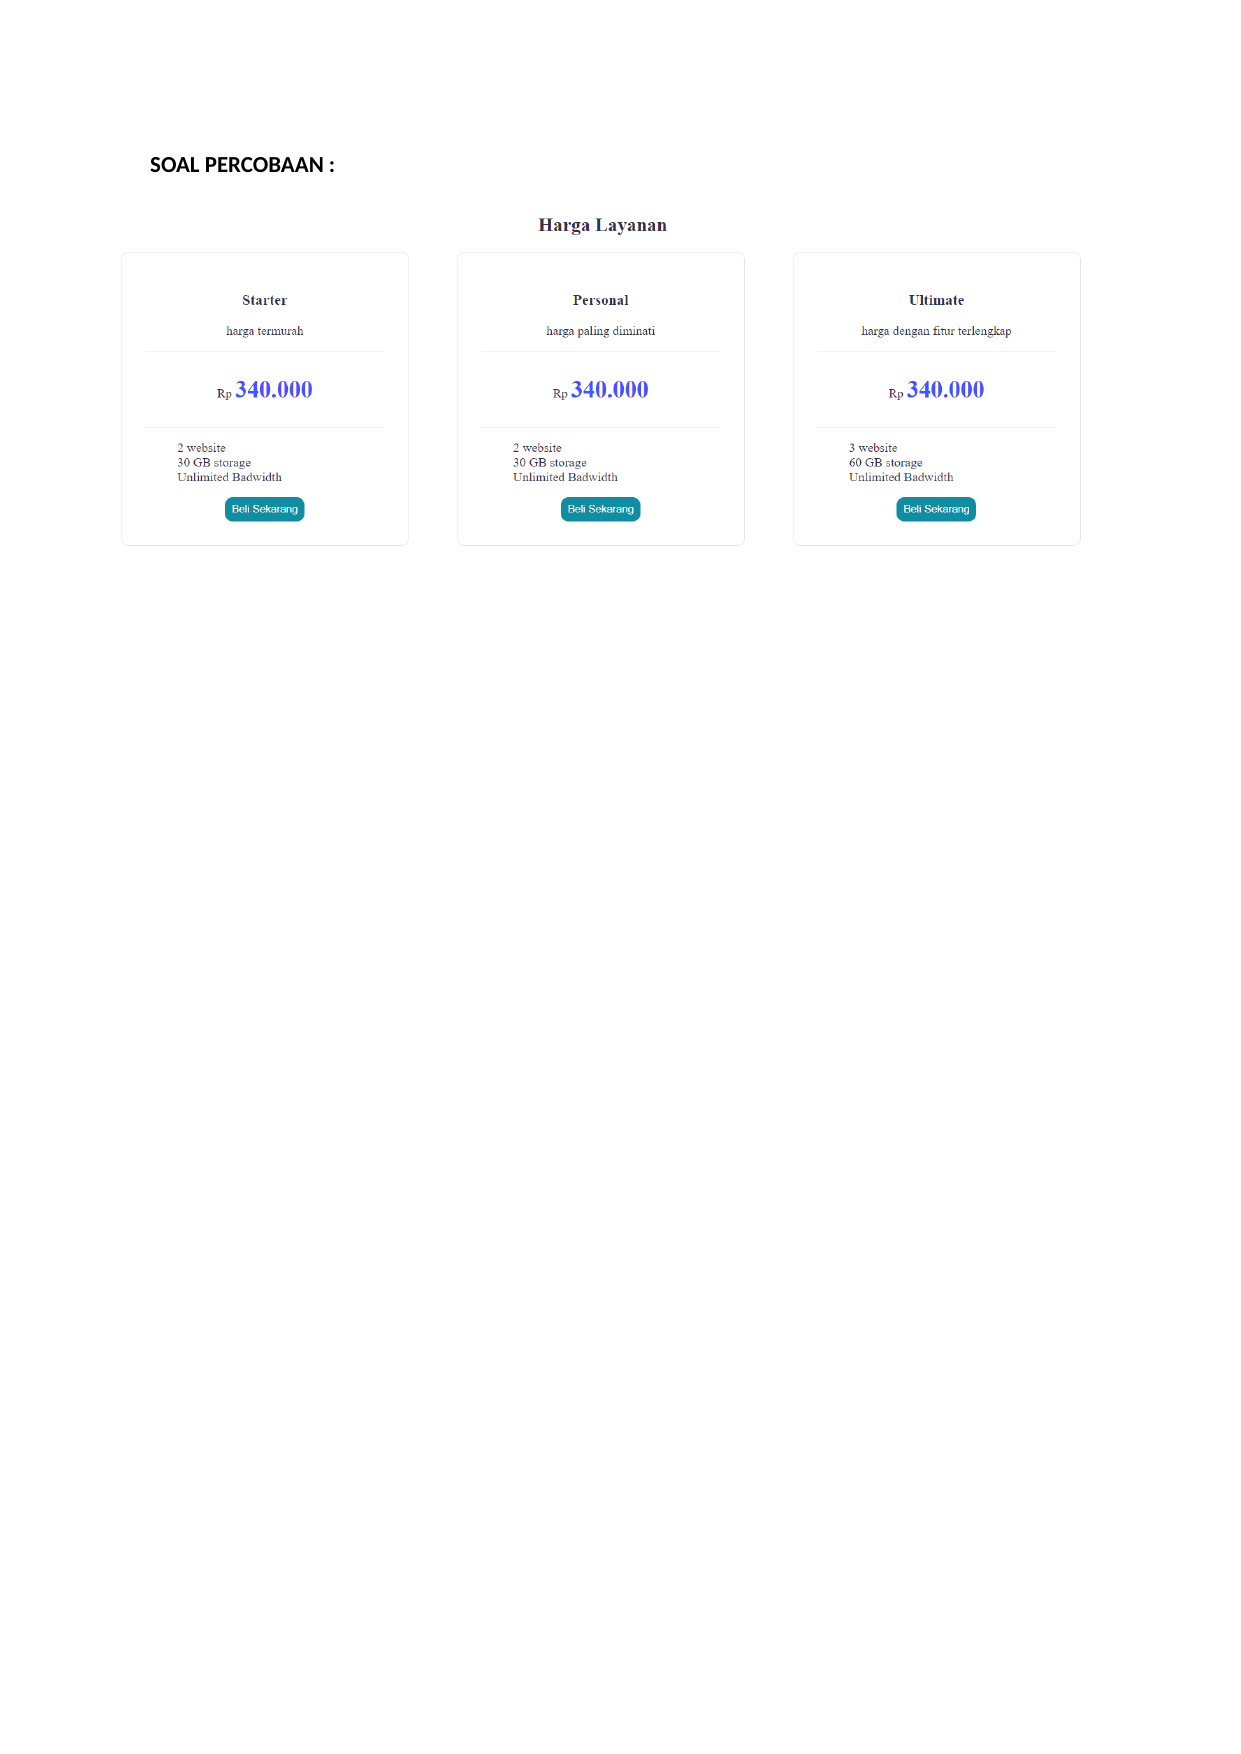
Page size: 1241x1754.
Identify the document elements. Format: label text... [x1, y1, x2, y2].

text SOAL PERCOBAAN : [150, 150, 1090, 178]
picture [113, 213, 1090, 559]
